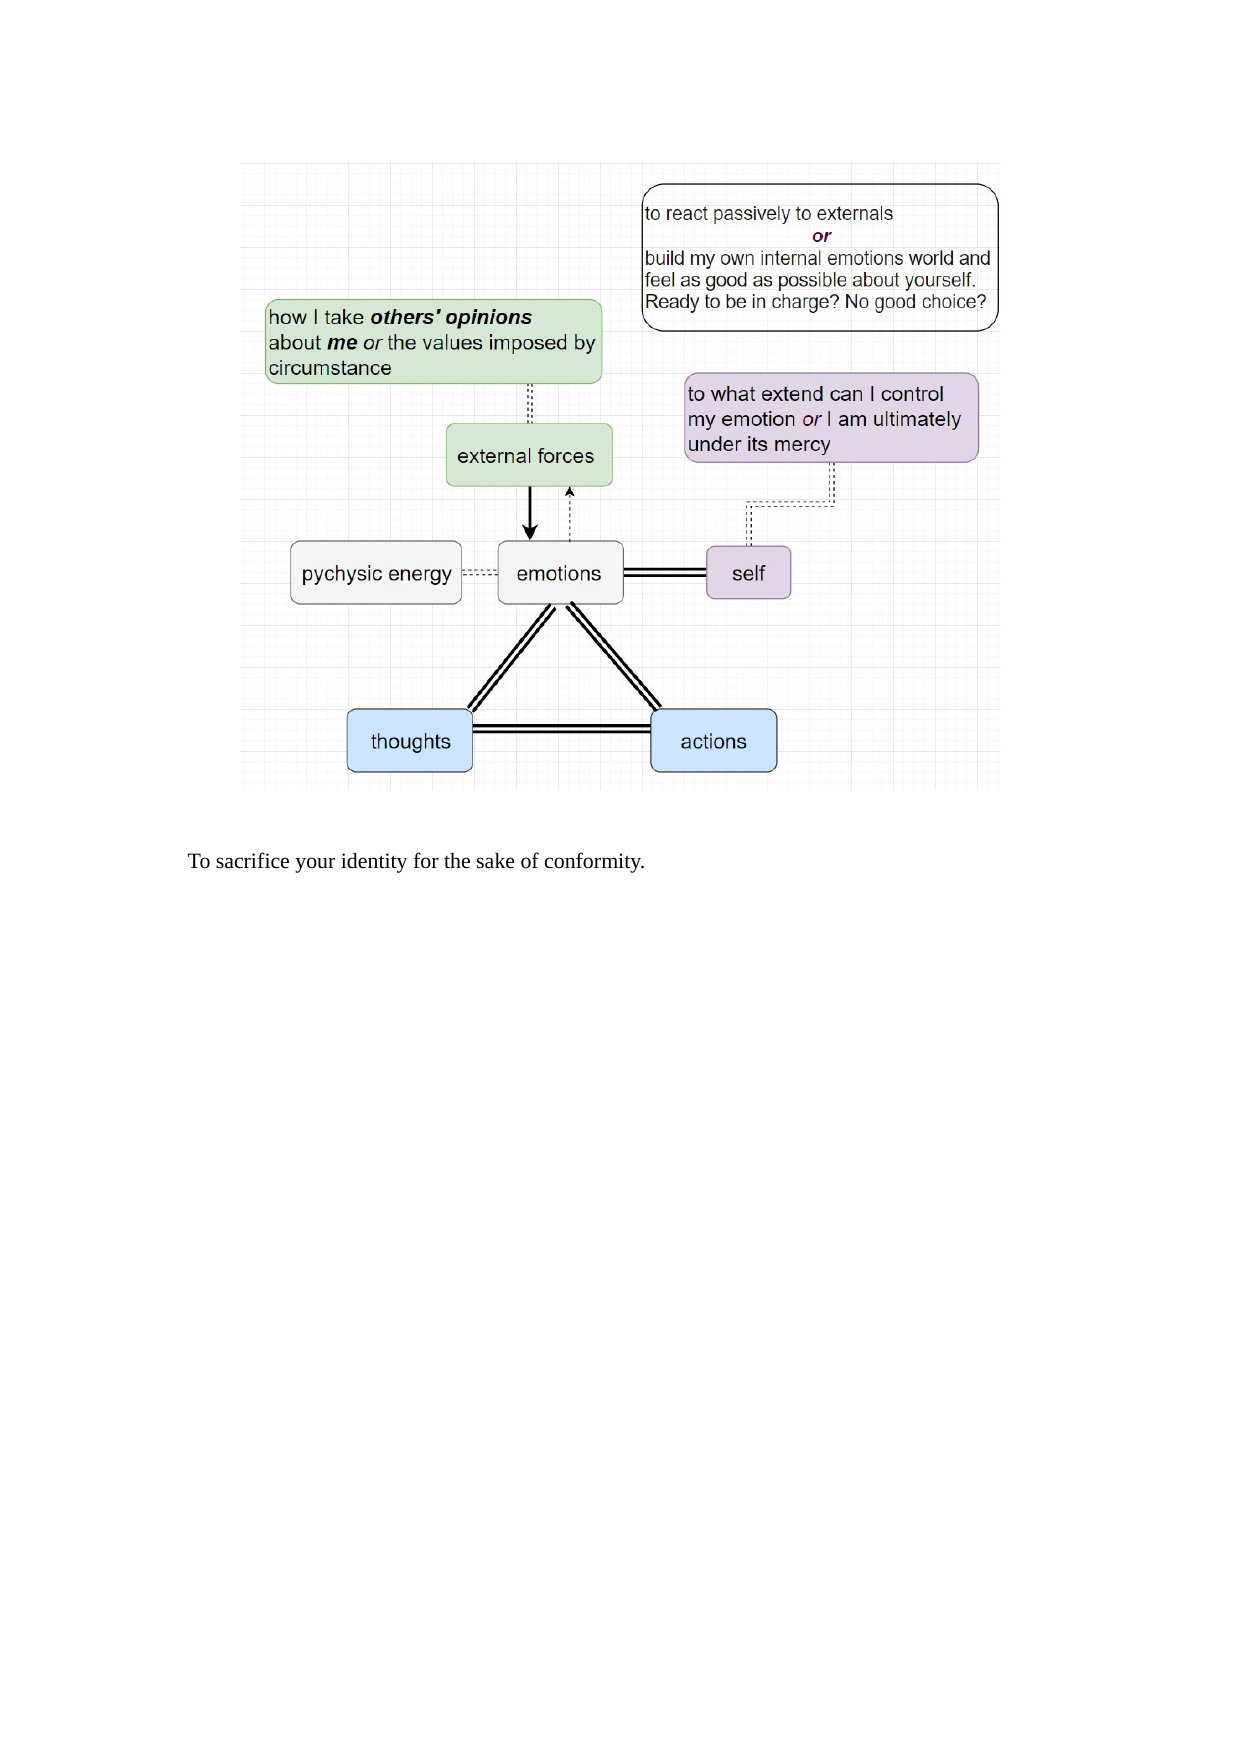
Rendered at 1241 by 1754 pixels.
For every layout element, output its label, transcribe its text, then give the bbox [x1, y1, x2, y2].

text To sacrifice your identity for the sake of conformity. [187, 844, 1053, 877]
picture [239, 162, 1001, 790]
